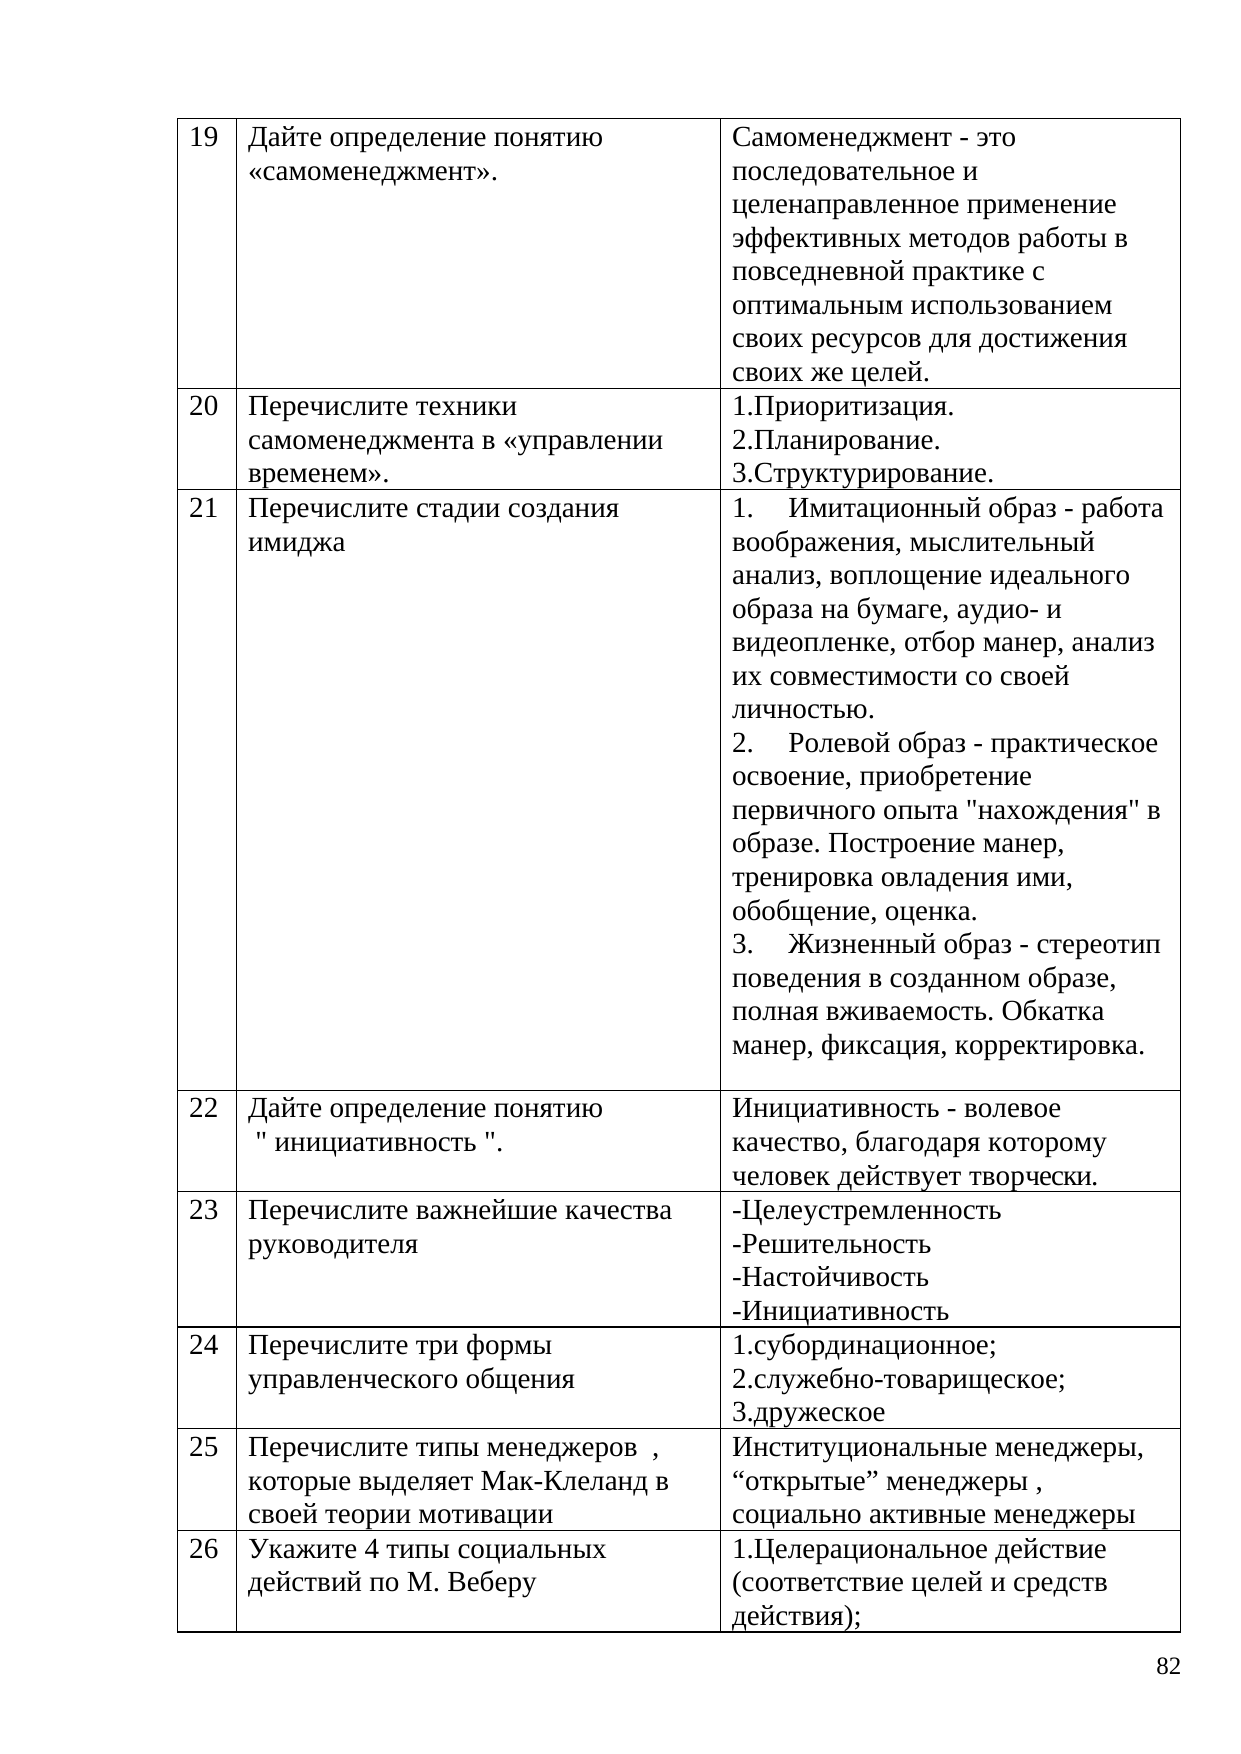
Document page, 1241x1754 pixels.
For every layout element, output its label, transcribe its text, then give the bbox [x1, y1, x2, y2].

table_cell Перечислите техники самоменеджмента в «управлении временем». [237, 389, 720, 489]
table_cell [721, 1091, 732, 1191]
table_cell Дайте определение понятию " инициативность ". [237, 1091, 720, 1191]
table_cell 1.субординационное; 2.служебно-товарищеское; 3.дружеское [721, 1328, 1180, 1428]
table_cell -Целеустремленность -Решительность -Настойчивость -Инициативность [721, 1192, 1180, 1326]
table_cell 22 [178, 1091, 236, 1191]
table_cell 25 [178, 1429, 236, 1530]
table_cell 23 [178, 1192, 236, 1326]
table_cell 19 [178, 119, 236, 387]
table_cell Укажите 4 типы социальных действий по М. Веберу [237, 1531, 720, 1631]
table_cell Перечислите важнейшие качества руководителя [237, 1192, 720, 1326]
table_cell Имитационный образ - работа воображения, мыслительный анализ, воплощение идеального образа на бумаге, аудио- и видеопленке, отбор манер, анализ их совместимости со своей личностью. Ролевой образ - практическое освоение, приобретение первичного опыта "нахождения" в образе. Построение манер, тренировка овладения ими, обобщение, оценка. Жизненный образ - стереотип поведения в созданном образе, полная вживаемость. Обкатка манер, фиксация, корректировка. [721, 490, 1180, 1089]
table_cell Самоменеджмент - это последовательное и целенаправленное применение эффективных методов работы в повседневной практике с оптимальным использованием своих ресурсов для достижения своих же целей. [721, 119, 1180, 387]
table_cell 21 [178, 490, 236, 1089]
table_cell Перечислите типы менеджеров , которые выделяет Мак-Клеланд в своей теории мотивации [237, 1429, 720, 1530]
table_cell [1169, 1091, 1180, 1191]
table_cell Дайте определение понятию «самоменеджмент». [237, 119, 720, 387]
table_cell Перечислите стадии создания имиджа [237, 490, 720, 1089]
table_cell 20 [178, 389, 236, 489]
table_cell 24 [178, 1328, 236, 1428]
table_cell Перечислите три формы управленческого общения [237, 1328, 720, 1428]
table_cell 1.Приоритизация. 2.Планирование. 3.Структурирование. [721, 389, 1180, 489]
table_cell Институциональные менеджеры, “открытые” менеджеры , социально активные менеджеры [721, 1429, 1180, 1530]
table_cell 26 [178, 1531, 236, 1631]
